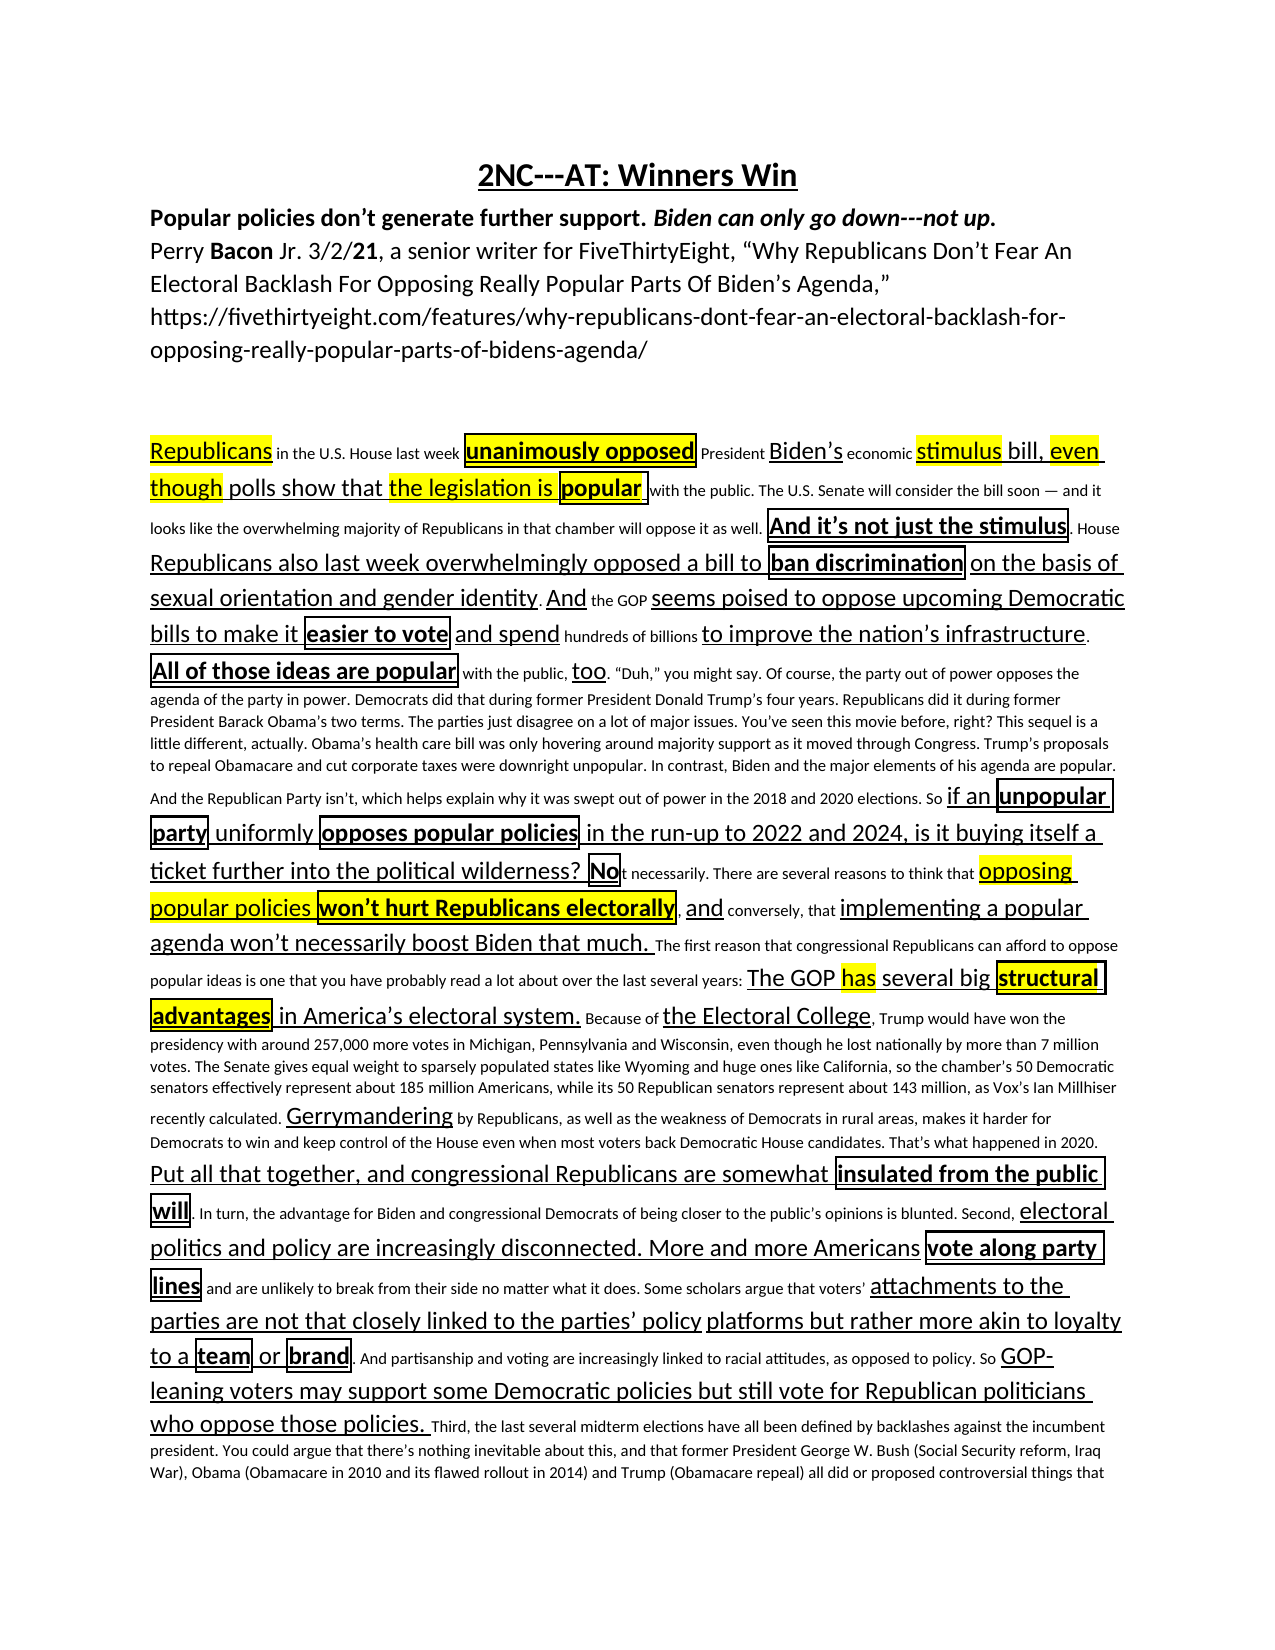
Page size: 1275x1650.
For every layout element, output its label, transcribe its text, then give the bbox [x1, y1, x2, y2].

text Perry Bacon Jr. 3/2/21, a senior writer for FiveThirtyEight, “Why Republicans Don’t Fear An Electoral Backlash For Opposing Really Popular Parts Of Biden’s Agenda,” https://fivethirtyeight.com/features/why-republicans-dont-fear-an-electoral-backlash-for-opposing-really-popular-parts-of-bidens-agenda/ [150, 235, 1125, 364]
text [150, 433, 1125, 1482]
subtitle 2NC---AT: Winners Win [150, 154, 1125, 195]
subtitle Popular policies don’t generate further support. Biden can only go down---not up. [150, 202, 1125, 233]
